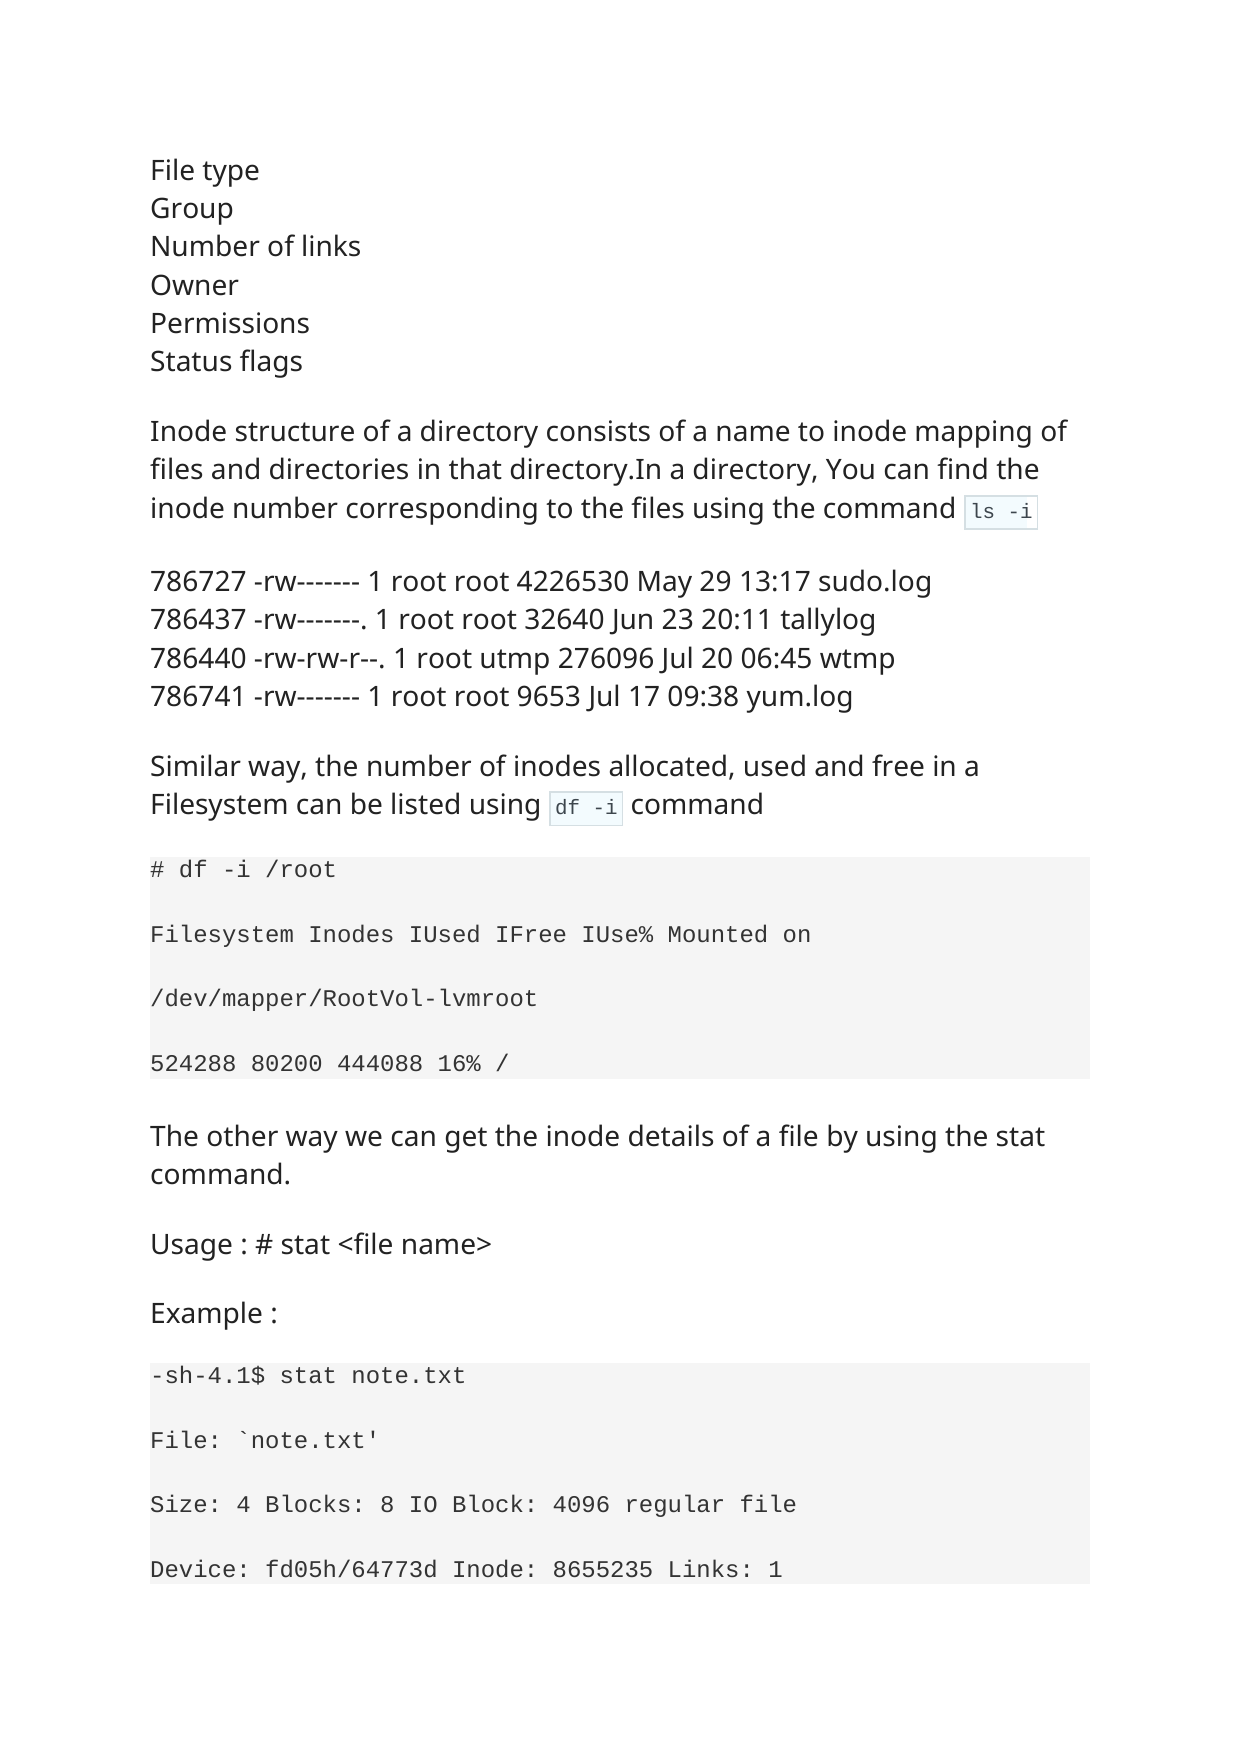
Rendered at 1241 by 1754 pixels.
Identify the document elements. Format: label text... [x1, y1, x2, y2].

text Device: fd05h/64773d Inode: 8655235 Links: 1 [150, 1557, 1090, 1584]
text /dev/mapper/RootVol-lvmroot [150, 987, 1090, 1014]
text Example : [150, 1294, 1090, 1332]
text # df -i /root [150, 857, 1090, 885]
text The other way we can get the inode details of a file by using the stat command. [150, 1116, 1090, 1193]
text 786727 -rw------- 1 root root 4226530 May 29 13:17 sudo.log 786437 -rw-------. 1 root root 32640 Jun 23 20:11 tallylog 786440 -rw-rw-r--. 1 root utmp 276096 Jul 20 06:45 wtmp 786741 -rw------- 1 root root 9653 Jul 17 09:38 yum.log [150, 561, 1090, 714]
text -sh-4.1$ stat note.txt [150, 1363, 1090, 1391]
text Inode structure of a directory consists of a name to inode mapping of files and directories in that directory.In a directory, You can find the inode number corresponding to the files using the command ls -i [150, 411, 1090, 530]
text Usage : # stat <file name> [150, 1224, 1090, 1262]
text File: `note.txt' [150, 1428, 1090, 1455]
text Filesystem Inodes IUsed IFree IUse% Mounted on [150, 922, 1090, 949]
text Size: 4 Blocks: 8 IO Block: 4096 regular file [150, 1493, 1090, 1520]
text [150, 150, 1090, 380]
text 524288 80200 444088 16% / [150, 1052, 1090, 1079]
text Similar way, the number of inodes allocated, used and free in a Filesystem can be listed using df -i command [150, 746, 1090, 826]
